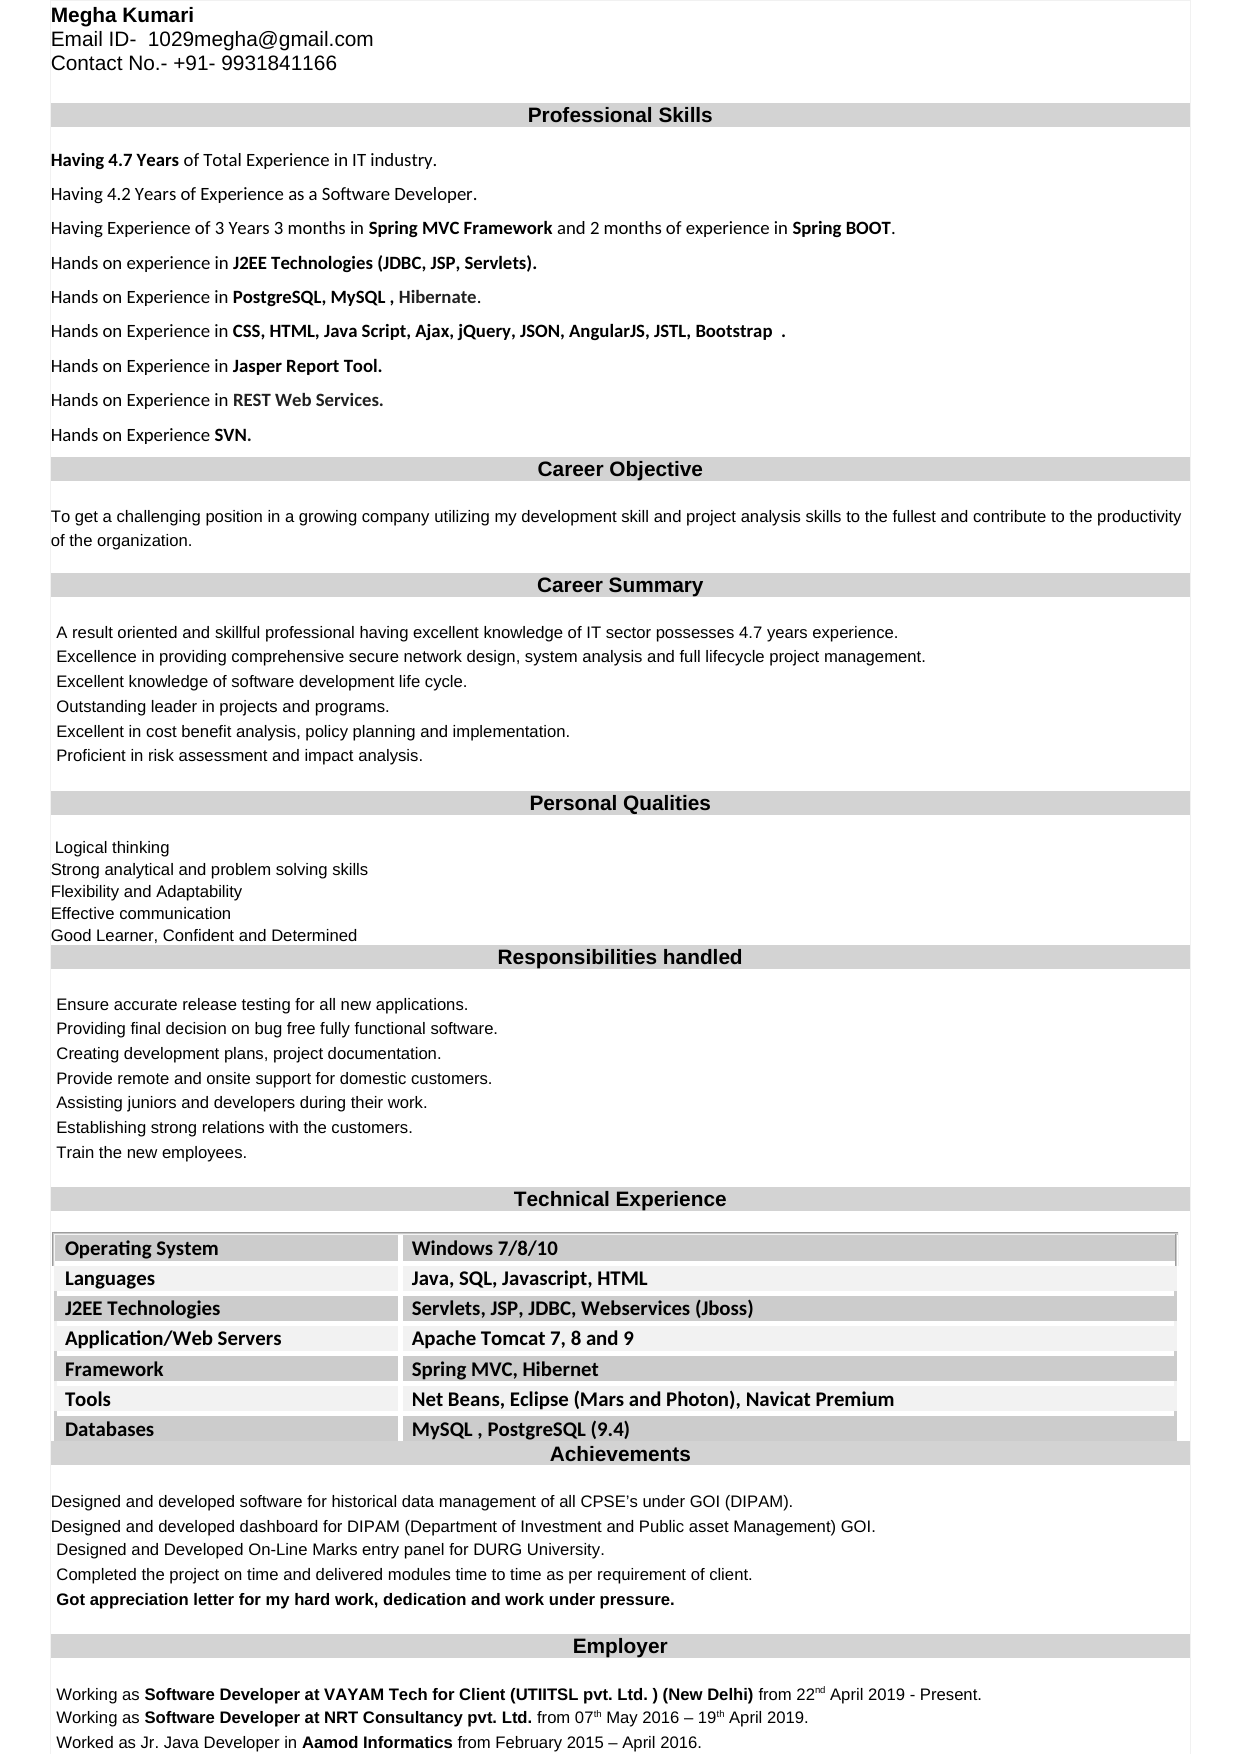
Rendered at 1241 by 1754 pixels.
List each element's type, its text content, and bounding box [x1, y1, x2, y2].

table_header Megha Kumari Email ID- 1029megha@gmail.com Contact No.- +91- 9931841166 Professional Skills Having 4.7 Years of Total Experience in IT industry. Having 4.2 Years of Experience as a Software Developer. Having Experience of 3 Years 3 months in Spring MVC Framework and 2 months of experience in Spring BOOT. Hands on experience in J2EE Technologies (JDBC, JSP, Servlets). Hands on Experience in PostgreSQL, MySQL , Hibernate. Hands on Experience in CSS, HTML, Java Script, Ajax, jQuery, JSON, AngularJS, JSTL, Bootstrap . Hands on Experience in Jasper Report Tool. Hands on Experience in REST Web Services. Hands on Experience SVN. Career Objective To get a challenging position in a growing company utilizing my development skill and project analysis skills to the fullest and contribute to the productivity of the organization. Career Summary A result oriented and skillful professional having excellent knowledge of IT sector possesses 4.7 years experience. Excellence in providing comprehensive secure network design, system analysis and full lifecycle project management. Excellent knowledge of software development life cycle. Outstanding leader in projects and programs. Excellent in cost benefit analysis, policy planning and implementation. Proficient in risk assessment and impact analysis. Personal Qualities Logical thinking Strong analytical and problem solving skills Flexibility and Adaptability Effective communication Good Learner, Confident and Determined Responsibilities handled Ensure accurate release testing for all new applications. Providing final decision on bug free fully functional software. Creating development plans, project documentation. Provide remote and onsite support for domestic customers. Assisting juniors and developers during their work. Establishing strong relations with the customers. Train the new employees. Technical Experience Achievements Designed and developed software for historical data management of all CPSE’s under GOI (DIPAM). Designed and developed dashboard for DIPAM (Department of Investment and Public asset Management) GOI. Designed and Developed On-Line Marks entry panel for DURG University. Completed the project on time and delivered modules time to time as per requirement of client. Got appreciation letter for my hard work, dedication and work under pressure. Employer Working as Software Developer at VAYAM Tech for Client (UTIITSL pvt. Ltd. ) (New Delhi) from 22nd April 2019 - Present. Working as Software Developer at NRT Consultancy pvt. Ltd. from 07th May 2016 – 19th April 2019. Worked as Jr. Java Developer in Aamod Informatics from February 2015 – April 2016. Academic B.Tech. (CSE) from Vinoba Bhave University, Hazaribagh, Jharkhand in 2015. [51, 1211, 1190, 1441]
table_header Megha Kumari Email ID- 1029megha@gmail.com Contact No.- +91- 9931841166 Professional Skills Having 4.7 Years of Total Experience in IT industry. Having 4.2 Years of Experience as a Software Developer. Having Experience of 3 Years 3 months in Spring MVC Framework and 2 months of experience in Spring BOOT. Hands on experience in J2EE Technologies (JDBC, JSP, Servlets). Hands on Experience in PostgreSQL, MySQL , Hibernate. Hands on Experience in CSS, HTML, Java Script, Ajax, jQuery, JSON, AngularJS, JSTL, Bootstrap . Hands on Experience in Jasper Report Tool. Hands on Experience in REST Web Services. Hands on Experience SVN. Career Objective To get a challenging position in a growing company utilizing my development skill and project analysis skills to the fullest and contribute to the productivity of the organization. Career Summary A result oriented and skillful professional having excellent knowledge of IT sector possesses 4.7 years experience. Excellence in providing comprehensive secure network design, system analysis and full lifecycle project management. Excellent knowledge of software development life cycle. Outstanding leader in projects and programs. Excellent in cost benefit analysis, policy planning and implementation. Proficient in risk assessment and impact analysis. Personal Qualities Logical thinking Strong analytical and problem solving skills Flexibility and Adaptability Effective communication Good Learner, Confident and Determined Responsibilities handled Ensure accurate release testing for all new applications. Providing final decision on bug free fully functional software. Creating development plans, project documentation. Provide remote and onsite support for domestic customers. Assisting juniors and developers during their work. Establishing strong relations with the customers. Train the new employees. Technical Experience Achievements Designed and developed software for historical data management of all CPSE’s under GOI (DIPAM). Designed and developed dashboard for DIPAM (Department of Investment and Public asset Management) GOI. Designed and Developed On-Line Marks entry panel for DURG University. Completed the project on time and delivered modules time to time as per requirement of client. Got appreciation letter for my hard work, dedication and work under pressure. Employer Working as Software Developer at VAYAM Tech for Client (UTIITSL pvt. Ltd. ) (New Delhi) from 22nd April 2019 - Present. Working as Software Developer at NRT Consultancy pvt. Ltd. from 07th May 2016 – 19th April 2019. Worked as Jr. Java Developer in Aamod Informatics from February 2015 – April 2016. Academic B.Tech. (CSE) from Vinoba Bhave University, Hazaribagh, Jharkhand in 2015. [51, 1465, 1190, 1634]
table_header Megha Kumari Email ID- 1029megha@gmail.com Contact No.- +91- 9931841166 Professional Skills Having 4.7 Years of Total Experience in IT industry. Having 4.2 Years of Experience as a Software Developer. Having Experience of 3 Years 3 months in Spring MVC Framework and 2 months of experience in Spring BOOT. Hands on experience in J2EE Technologies (JDBC, JSP, Servlets). Hands on Experience in PostgreSQL, MySQL , Hibernate. Hands on Experience in CSS, HTML, Java Script, Ajax, jQuery, JSON, AngularJS, JSTL, Bootstrap . Hands on Experience in Jasper Report Tool. Hands on Experience in REST Web Services. Hands on Experience SVN. Career Objective To get a challenging position in a growing company utilizing my development skill and project analysis skills to the fullest and contribute to the productivity of the organization. Career Summary A result oriented and skillful professional having excellent knowledge of IT sector possesses 4.7 years experience. Excellence in providing comprehensive secure network design, system analysis and full lifecycle project management. Excellent knowledge of software development life cycle. Outstanding leader in projects and programs. Excellent in cost benefit analysis, policy planning and implementation. Proficient in risk assessment and impact analysis. Personal Qualities Logical thinking Strong analytical and problem solving skills Flexibility and Adaptability Effective communication Good Learner, Confident and Determined Responsibilities handled Ensure accurate release testing for all new applications. Providing final decision on bug free fully functional software. Creating development plans, project documentation. Provide remote and onsite support for domestic customers. Assisting juniors and developers during their work. Establishing strong relations with the customers. Train the new employees. Technical Experience Achievements Designed and developed software for historical data management of all CPSE’s under GOI (DIPAM). Designed and developed dashboard for DIPAM (Department of Investment and Public asset Management) GOI. Designed and Developed On-Line Marks entry panel for DURG University. Completed the project on time and delivered modules time to time as per requirement of client. Got appreciation letter for my hard work, dedication and work under pressure. Employer Working as Software Developer at VAYAM Tech for Client (UTIITSL pvt. Ltd. ) (New Delhi) from 22nd April 2019 - Present. Working as Software Developer at NRT Consultancy pvt. Ltd. from 07th May 2016 – 19th April 2019. Worked as Jr. Java Developer in Aamod Informatics from February 2015 – April 2016. Academic B.Tech. (CSE) from Vinoba Bhave University, Hazaribagh, Jharkhand in 2015. [51, 969, 1190, 1187]
table_header Megha Kumari Email ID- 1029megha@gmail.com Contact No.- +91- 9931841166 Professional Skills Having 4.7 Years of Total Experience in IT industry. Having 4.2 Years of Experience as a Software Developer. Having Experience of 3 Years 3 months in Spring MVC Framework and 2 months of experience in Spring BOOT. Hands on experience in J2EE Technologies (JDBC, JSP, Servlets). Hands on Experience in PostgreSQL, MySQL , Hibernate. Hands on Experience in CSS, HTML, Java Script, Ajax, jQuery, JSON, AngularJS, JSTL, Bootstrap . Hands on Experience in Jasper Report Tool. Hands on Experience in REST Web Services. Hands on Experience SVN. Career Objective To get a challenging position in a growing company utilizing my development skill and project analysis skills to the fullest and contribute to the productivity of the organization. Career Summary A result oriented and skillful professional having excellent knowledge of IT sector possesses 4.7 years experience. Excellence in providing comprehensive secure network design, system analysis and full lifecycle project management. Excellent knowledge of software development life cycle. Outstanding leader in projects and programs. Excellent in cost benefit analysis, policy planning and implementation. Proficient in risk assessment and impact analysis. Personal Qualities Logical thinking Strong analytical and problem solving skills Flexibility and Adaptability Effective communication Good Learner, Confident and Determined Responsibilities handled Ensure accurate release testing for all new applications. Providing final decision on bug free fully functional software. Creating development plans, project documentation. Provide remote and onsite support for domestic customers. Assisting juniors and developers during their work. Establishing strong relations with the customers. Train the new employees. Technical Experience Achievements Designed and developed software for historical data management of all CPSE’s under GOI (DIPAM). Designed and developed dashboard for DIPAM (Department of Investment and Public asset Management) GOI. Designed and Developed On-Line Marks entry panel for DURG University. Completed the project on time and delivered modules time to time as per requirement of client. Got appreciation letter for my hard work, dedication and work under pressure. Employer Working as Software Developer at VAYAM Tech for Client (UTIITSL pvt. Ltd. ) (New Delhi) from 22nd April 2019 - Present. Working as Software Developer at NRT Consultancy pvt. Ltd. from 07th May 2016 – 19th April 2019. Worked as Jr. Java Developer in Aamod Informatics from February 2015 – April 2016. Academic B.Tech. (CSE) from Vinoba Bhave University, Hazaribagh, Jharkhand in 2015. [51, 597, 1190, 791]
table_header Megha Kumari Email ID- 1029megha@gmail.com Contact No.- +91- 9931841166 Professional Skills Having 4.7 Years of Total Experience in IT industry. Having 4.2 Years of Experience as a Software Developer. Having Experience of 3 Years 3 months in Spring MVC Framework and 2 months of experience in Spring BOOT. Hands on experience in J2EE Technologies (JDBC, JSP, Servlets). Hands on Experience in PostgreSQL, MySQL , Hibernate. Hands on Experience in CSS, HTML, Java Script, Ajax, jQuery, JSON, AngularJS, JSTL, Bootstrap . Hands on Experience in Jasper Report Tool. Hands on Experience in REST Web Services. Hands on Experience SVN. Career Objective To get a challenging position in a growing company utilizing my development skill and project analysis skills to the fullest and contribute to the productivity of the organization. Career Summary A result oriented and skillful professional having excellent knowledge of IT sector possesses 4.7 years experience. Excellence in providing comprehensive secure network design, system analysis and full lifecycle project management. Excellent knowledge of software development life cycle. Outstanding leader in projects and programs. Excellent in cost benefit analysis, policy planning and implementation. Proficient in risk assessment and impact analysis. Personal Qualities Logical thinking Strong analytical and problem solving skills Flexibility and Adaptability Effective communication Good Learner, Confident and Determined Responsibilities handled Ensure accurate release testing for all new applications. Providing final decision on bug free fully functional software. Creating development plans, project documentation. Provide remote and onsite support for domestic customers. Assisting juniors and developers during their work. Establishing strong relations with the customers. Train the new employees. Technical Experience Achievements Designed and developed software for historical data management of all CPSE’s under GOI (DIPAM). Designed and developed dashboard for DIPAM (Department of Investment and Public asset Management) GOI. Designed and Developed On-Line Marks entry panel for DURG University. Completed the project on time and delivered modules time to time as per requirement of client. Got appreciation letter for my hard work, dedication and work under pressure. Employer Working as Software Developer at VAYAM Tech for Client (UTIITSL pvt. Ltd. ) (New Delhi) from 22nd April 2019 - Present. Working as Software Developer at NRT Consultancy pvt. Ltd. from 07th May 2016 – 19th April 2019. Worked as Jr. Java Developer in Aamod Informatics from February 2015 – April 2016. Academic B.Tech. (CSE) from Vinoba Bhave University, Hazaribagh, Jharkhand in 2015. [51, 127, 1190, 457]
